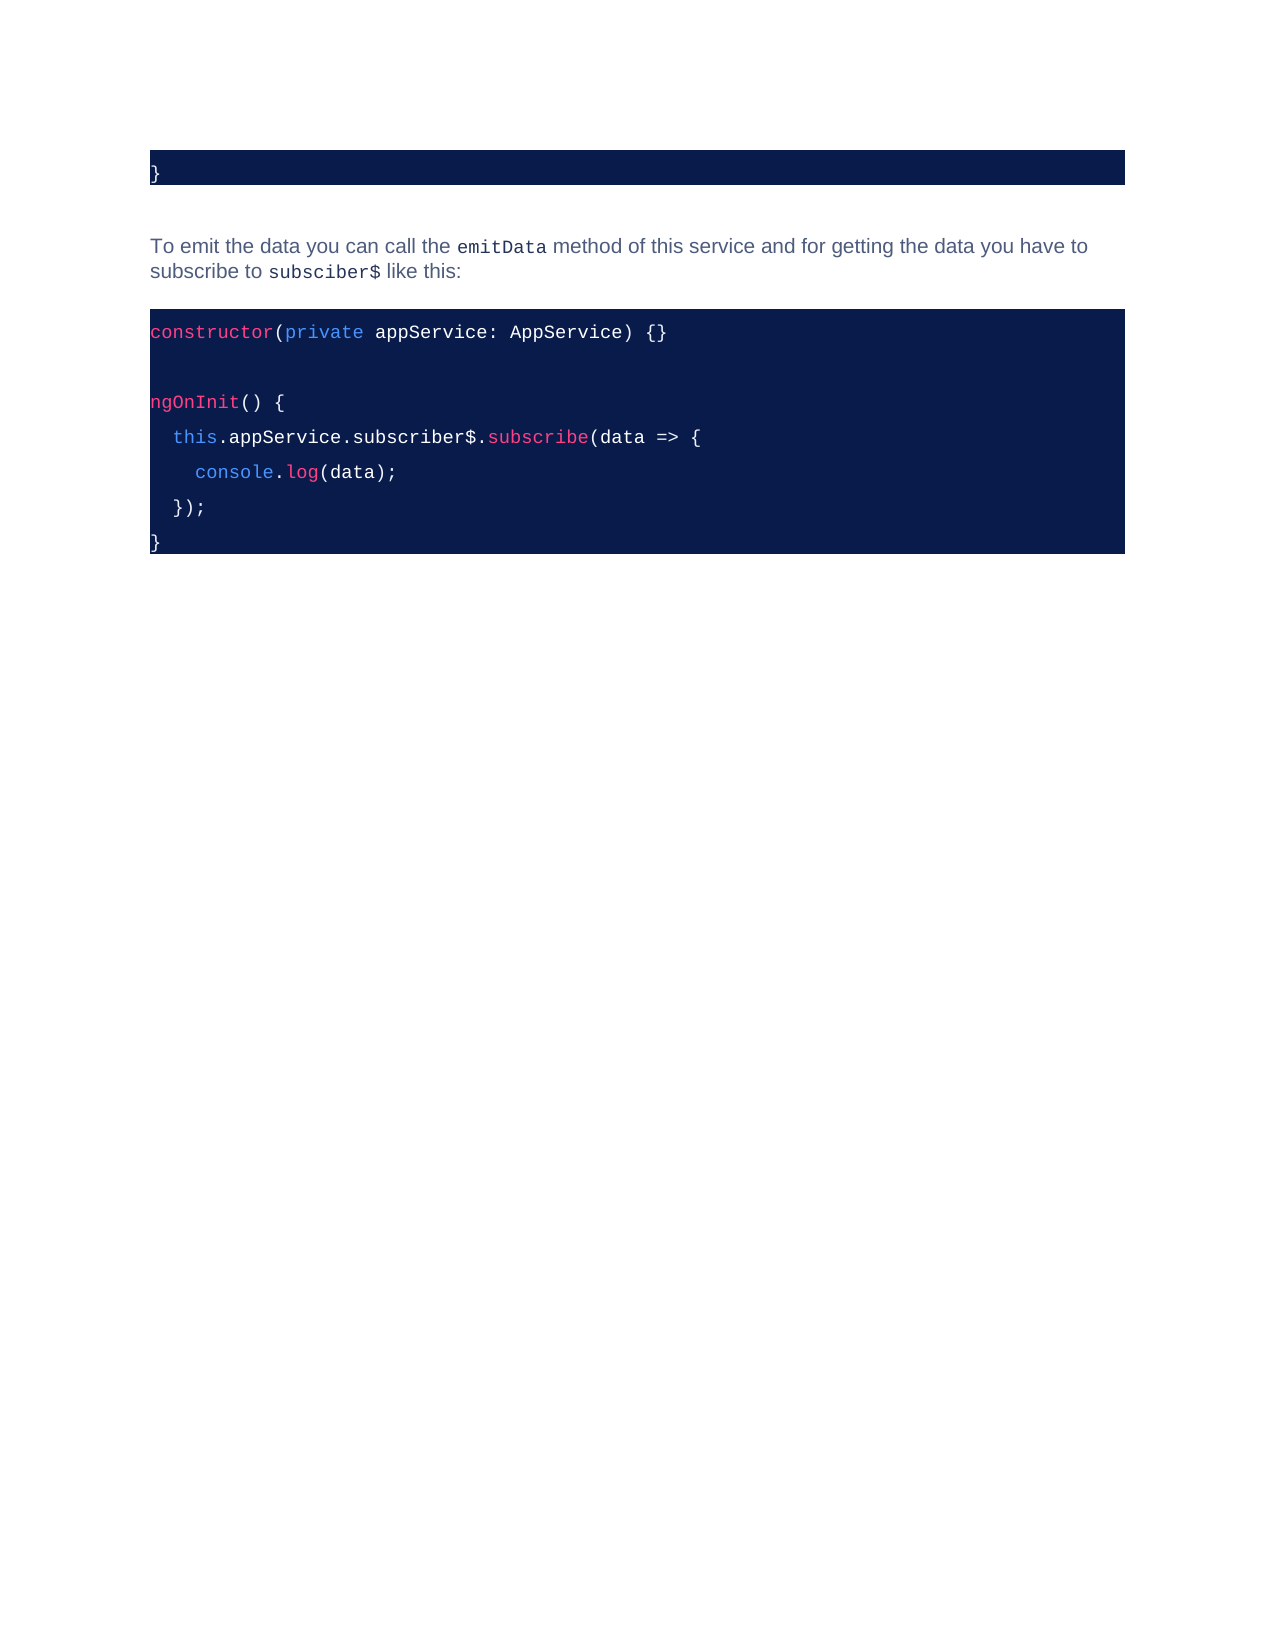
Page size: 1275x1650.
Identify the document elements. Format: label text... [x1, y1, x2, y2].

text this.appService.subscriber$.subscribe(data => { [150, 414, 1125, 449]
text ngOnInit() { [150, 379, 1125, 414]
text To emit the data you can call the emitData method of this service and for getting the data you have to subscribe to subsciber$ like this: [150, 234, 1125, 284]
text constructor(private appService: AppService) {} [150, 309, 1125, 344]
text } [150, 150, 1125, 185]
text console.log(data); [150, 449, 1125, 484]
text } [150, 519, 1125, 554]
text }); [150, 484, 1125, 519]
